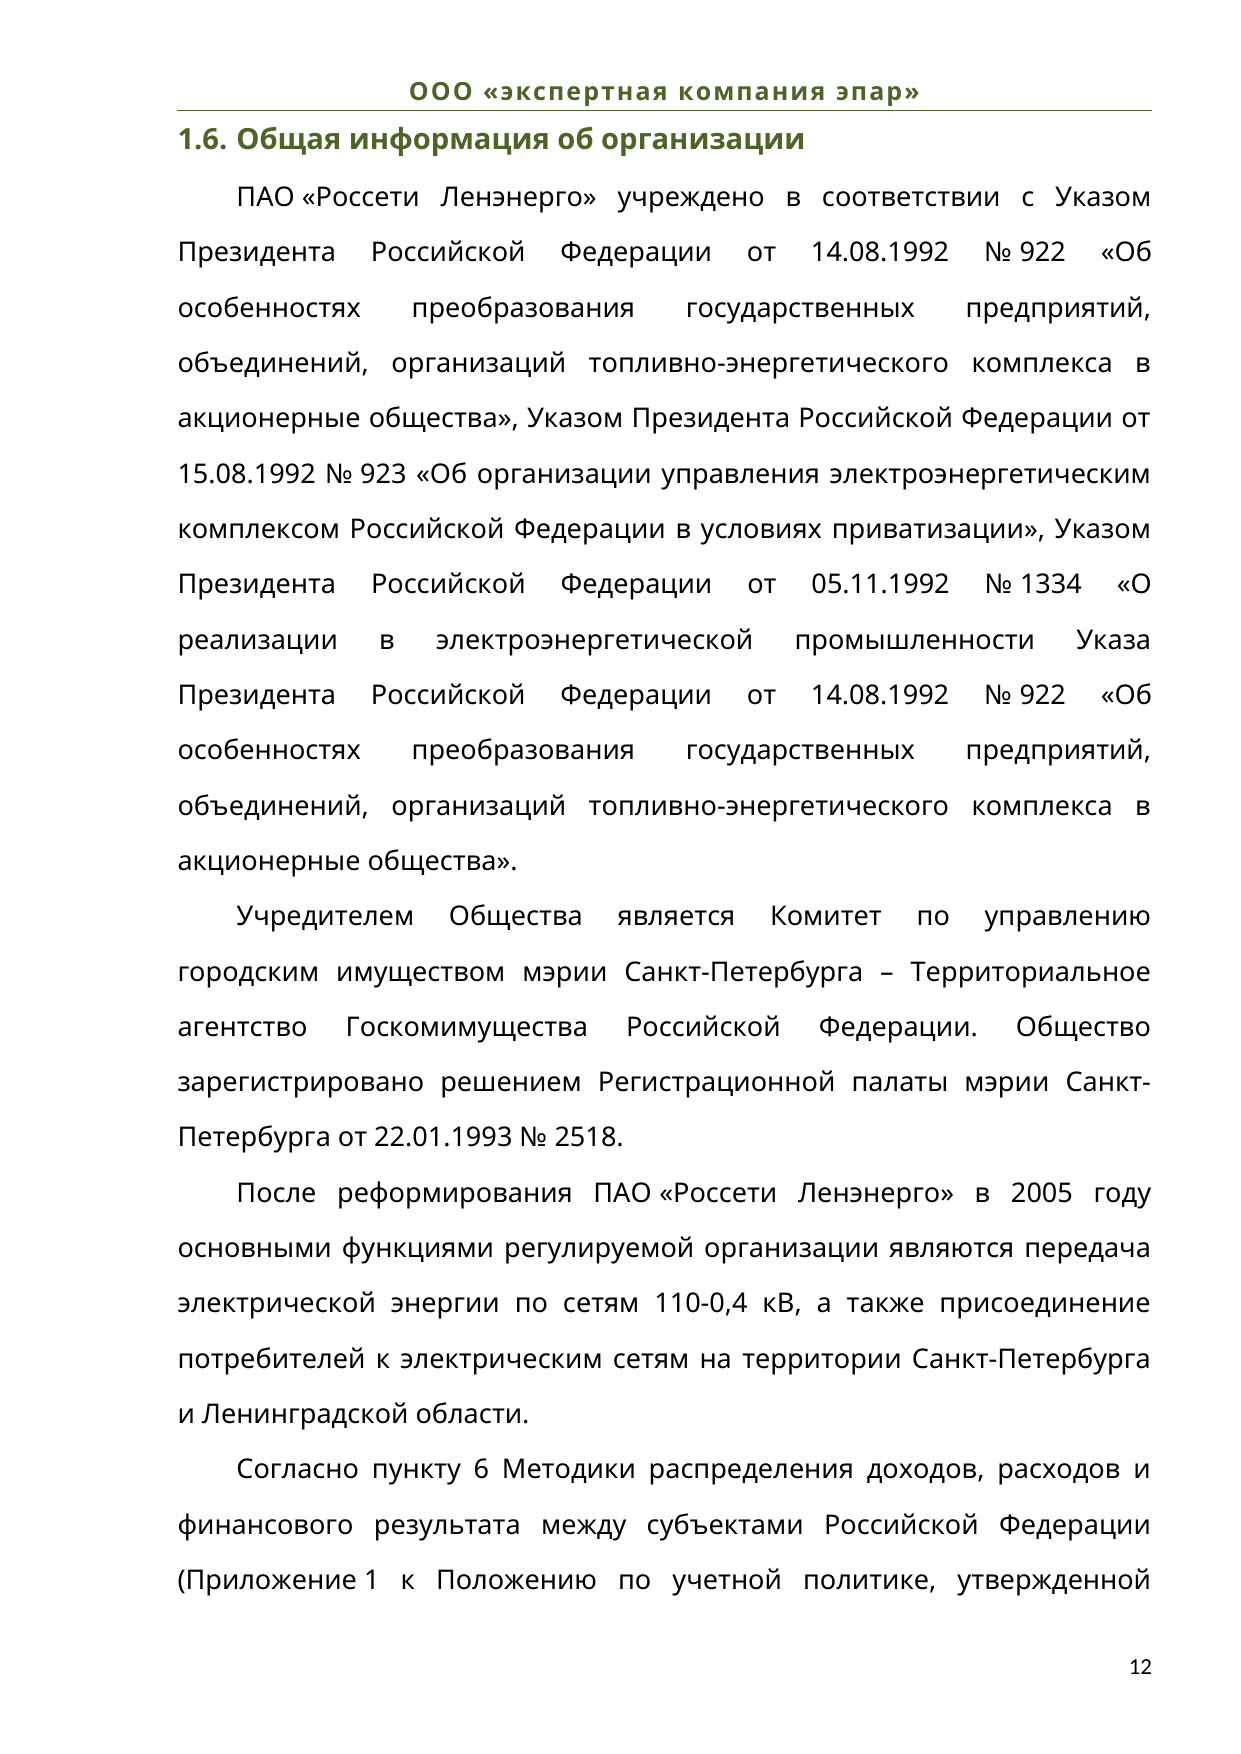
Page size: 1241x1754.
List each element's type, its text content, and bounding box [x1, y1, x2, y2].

subtitle Общая информация об организации [177, 118, 1152, 158]
text После реформирования ПАО «Россети Ленэнерго» в 2005 году основными функциями регулируемой организации являются передача электрической энергии по сетям 110-0,4 кВ, а также присоединение потребителей к электрическим сетям на территории Санкт-Петербурга и Ленинградской области. [177, 1173, 1152, 1431]
text Учредителем Общества является Комитет по управлению городским имуществом мэрии Санкт-Петербурга – Территориальное агентство Госкомимущества Российской Федерации. Общество зарегистрировано решением Регистрационной палаты мэрии Санкт-Петербурга от 22.01.1993 № 2518. [177, 897, 1152, 1155]
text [177, 1450, 1152, 1597]
text ПАО «Россети Ленэнерго» учреждено в соответствии с Указом Президента Российской Федерации от 14.08.1992 № 922 «Об особенностях преобразования государственных предприятий, объединений, организаций топливно-энергетического комплекса в акционерные общества», Указом Президента Российской Федерации от 15.08.1992 № 923 «Об организации управления электроэнергетическим комплексом Российской Федерации в условиях приватизации», Указом Президента Российской Федерации от 05.11.1992 № 1334 «О реализации в электроэнергетической промышленности Указа Президента Российской Федерации от 14.08.1992 № 922 «Об особенностях преобразования государственных предприятий, объединений, организаций топливно-энергетического комплекса в акционерные общества». [177, 178, 1152, 878]
